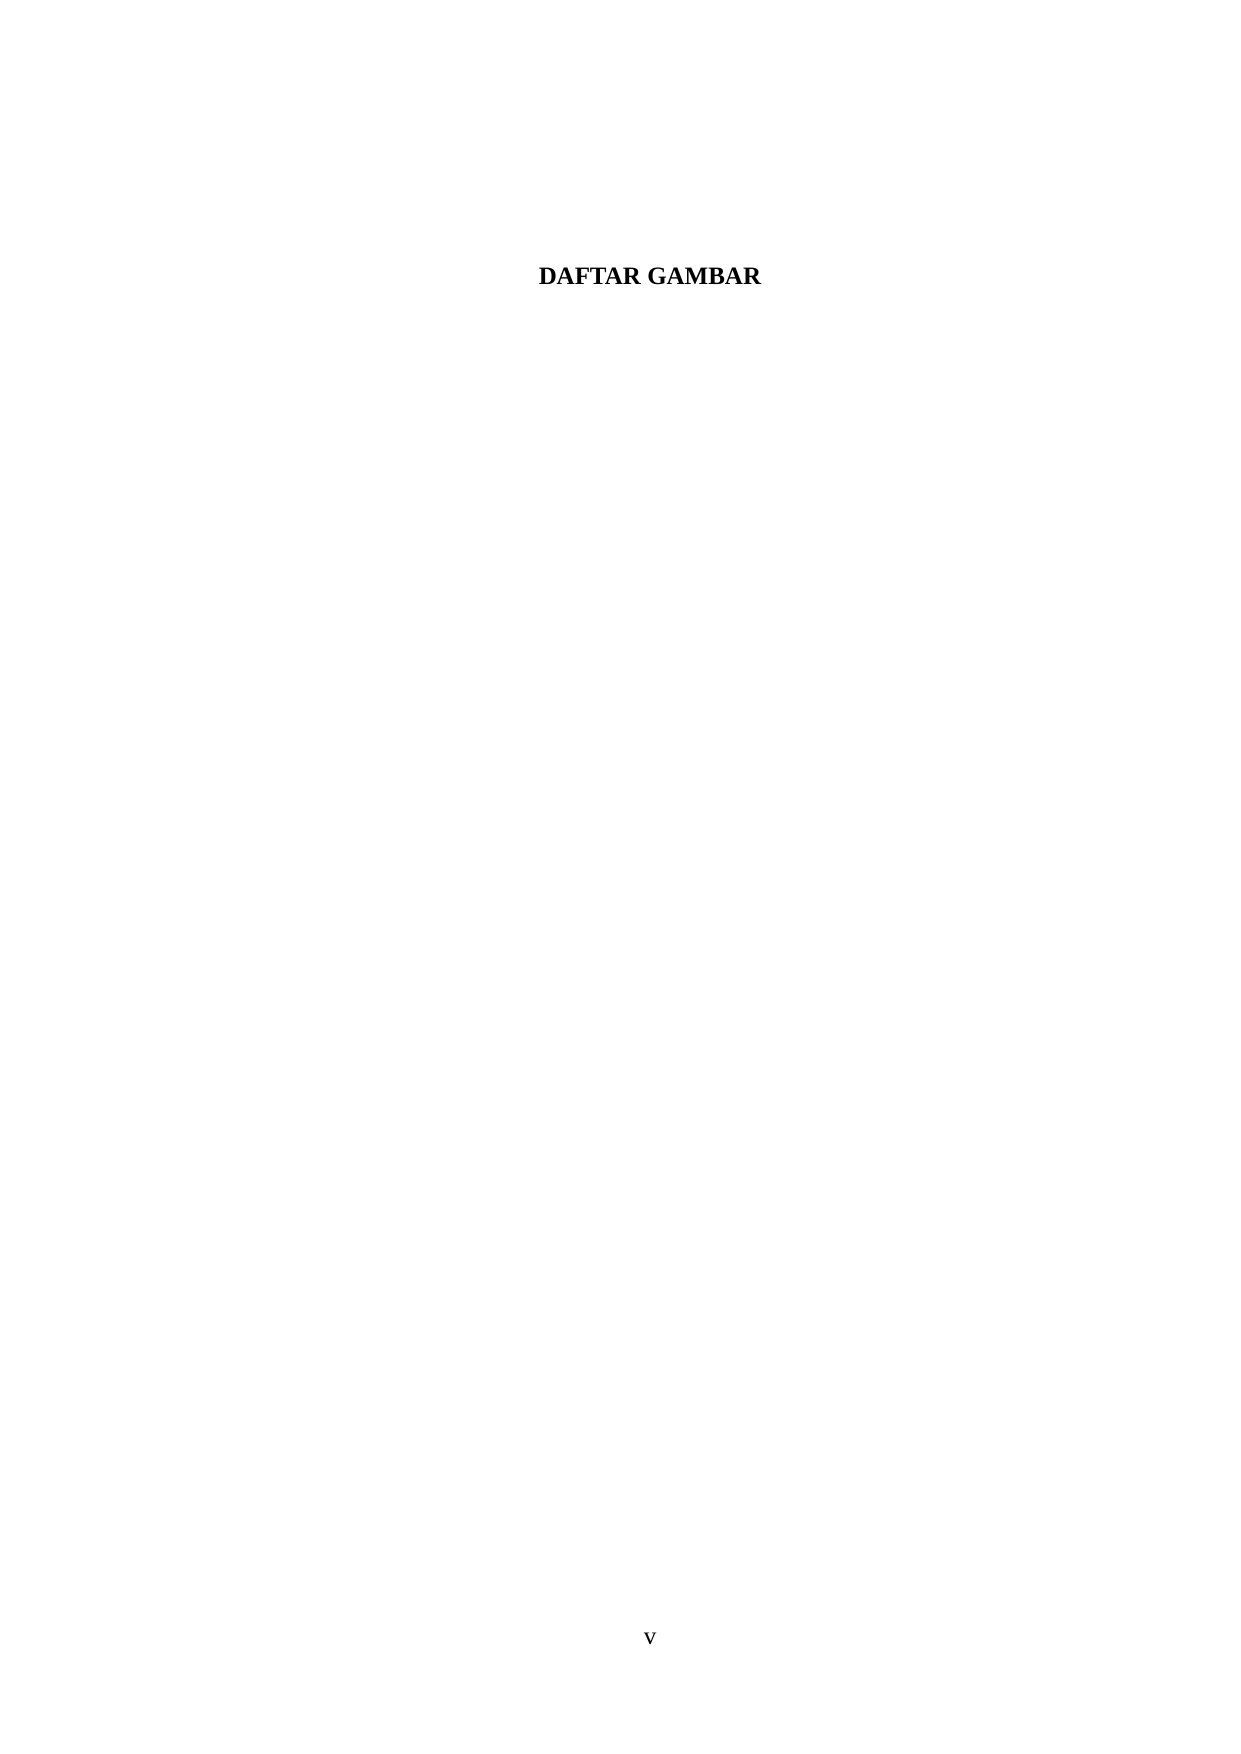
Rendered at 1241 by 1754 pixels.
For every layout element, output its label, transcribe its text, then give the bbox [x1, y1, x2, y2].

subtitle DAFTAR GAMBAR [236, 261, 1063, 290]
